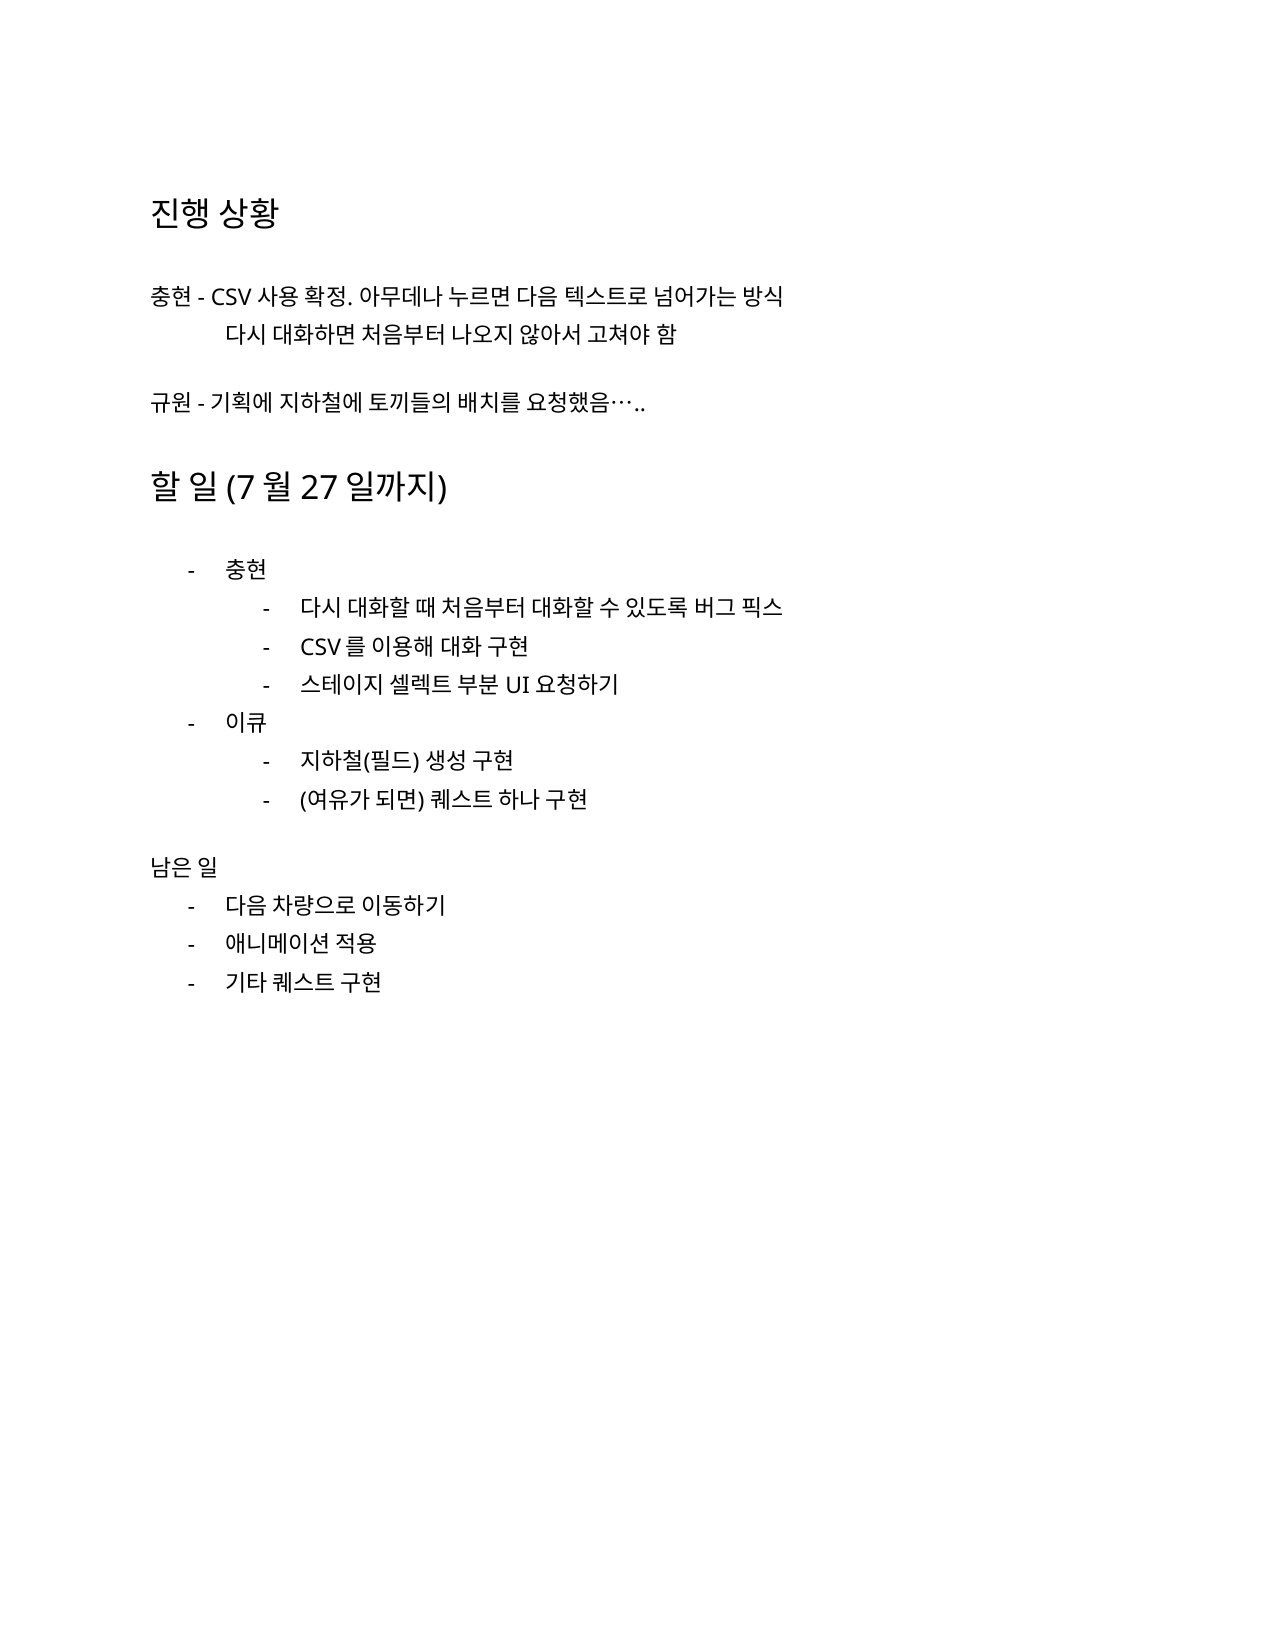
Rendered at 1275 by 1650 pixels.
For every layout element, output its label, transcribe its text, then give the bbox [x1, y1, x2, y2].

subtitle 할 일 (7월 27일까지) [150, 461, 1125, 509]
list 기타 퀘스트 구현 [187, 964, 1125, 998]
text 충현 - CSV 사용 확정. 아무데나 누르면 다음 텍스트로 넘어가는 방식 [150, 278, 1125, 312]
list 애니메이션 적용 [187, 926, 1125, 959]
text 남은 일 [150, 850, 1125, 883]
list CSV를 이용해 대화 구현 [262, 628, 1125, 662]
text 다시 대화하면 처음부터 나오지 않아서 고쳐야 함 [150, 317, 1125, 350]
list 다음 차량으로 이동하기 [187, 888, 1125, 921]
list 스테이지 셀렉트 부분 UI 요청하기 [262, 667, 1125, 700]
list 이큐 [187, 705, 1125, 738]
list 충현 [187, 552, 1125, 585]
text 규원 - 기획에 지하철에 토끼들의 배치를 요청했음….. [150, 385, 1125, 418]
list (여유가 되면) 퀘스트 하나 구현 [262, 782, 1125, 815]
list 다시 대화할 때 처음부터 대화할 수 있도록 버그 픽스 [262, 590, 1125, 623]
subtitle 진행 상황 [150, 187, 1125, 236]
list 지하철(필드) 생성 구현 [262, 743, 1125, 777]
